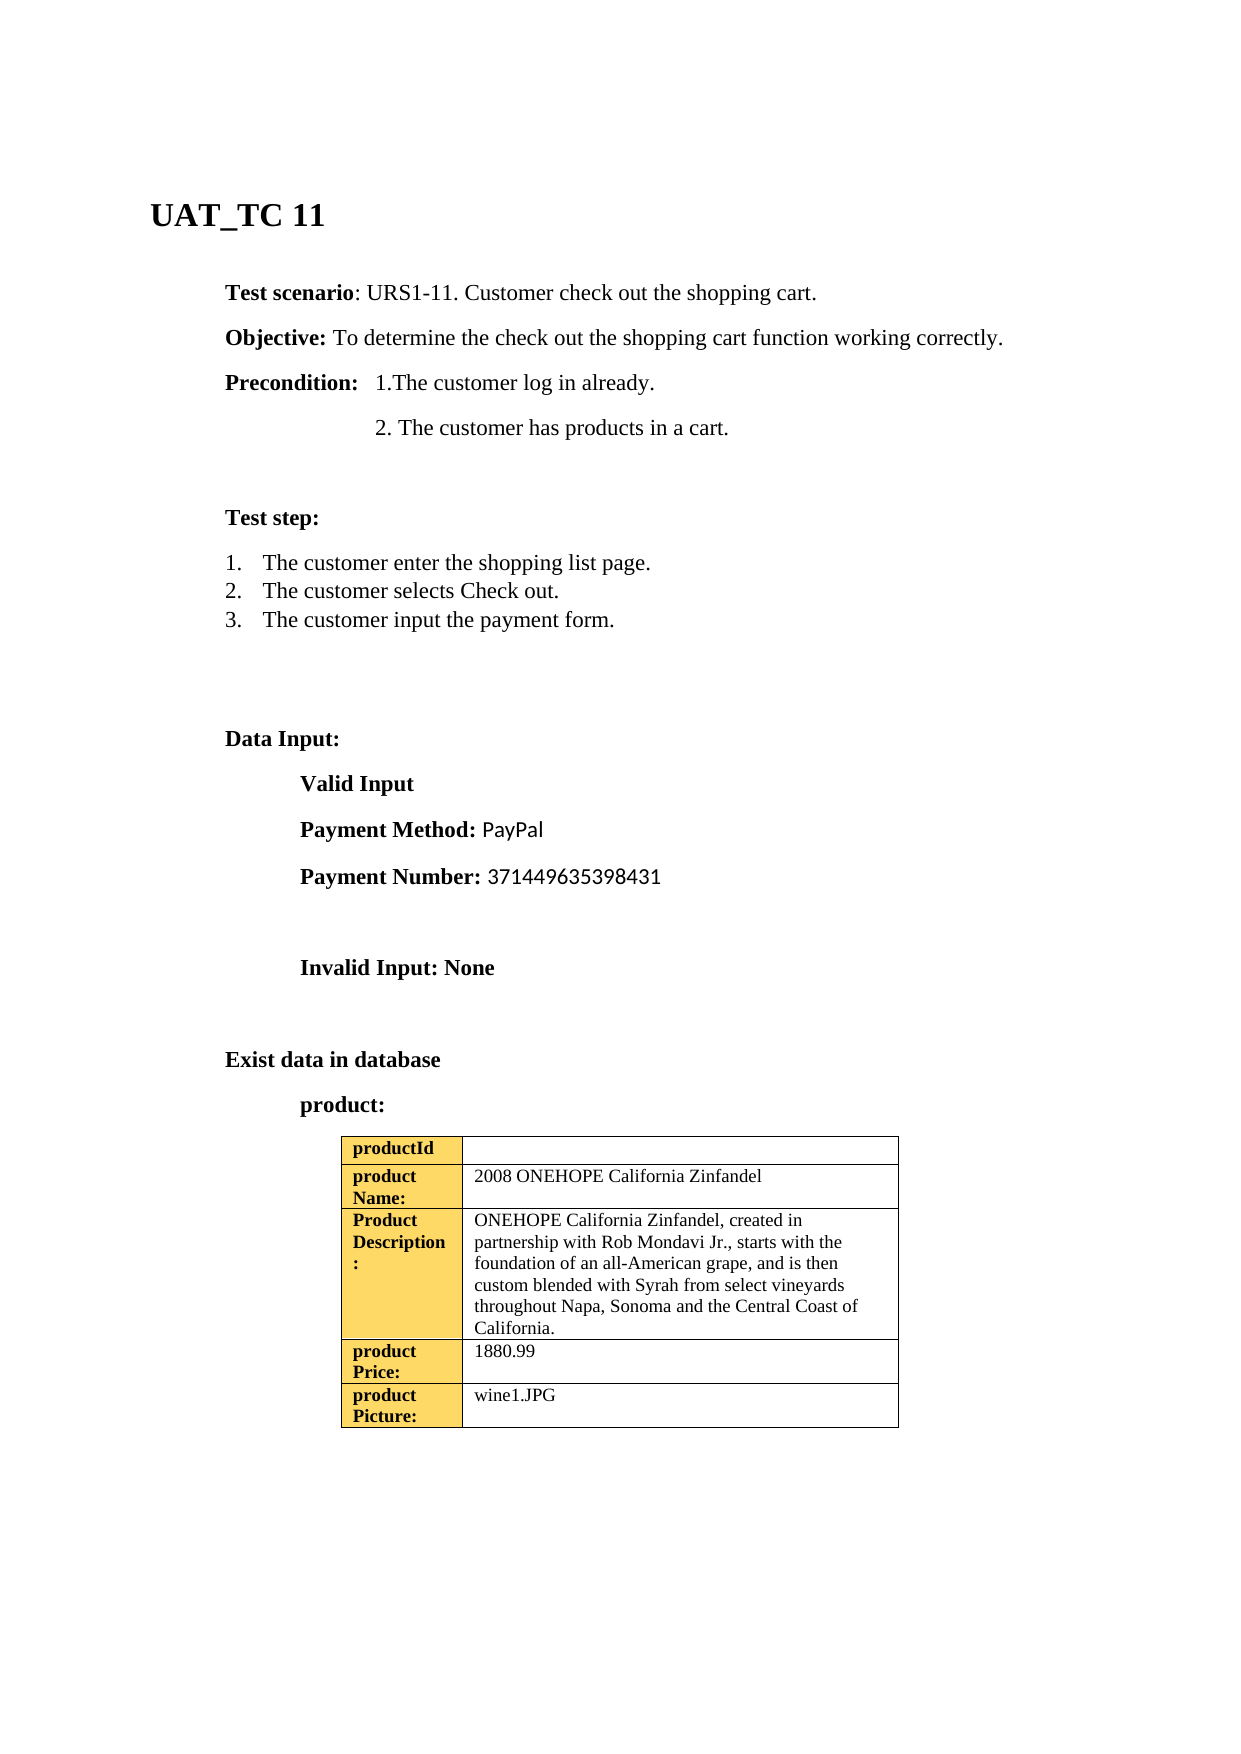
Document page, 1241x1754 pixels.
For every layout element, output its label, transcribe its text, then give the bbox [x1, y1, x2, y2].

table_cell Product Description: [342, 1209, 462, 1338]
text Test step: [150, 504, 1090, 530]
list The customer selects Check out. [225, 578, 1090, 604]
text Exist data in database [150, 1046, 1090, 1072]
text Data Input: [150, 725, 1090, 751]
text Payment Method: PayPal [150, 815, 1090, 843]
table_cell product Name: [342, 1165, 462, 1208]
table_cell wine1.JPG [463, 1384, 898, 1427]
table_cell 2008 ONEHOPE California Zinfandel [463, 1165, 898, 1208]
text Invalid Input: None [225, 954, 1090, 980]
text Valid Input [150, 770, 1090, 796]
table_header [463, 1137, 898, 1164]
list The customer input the payment form. [225, 606, 1090, 632]
text Payment Number: 371449635398431 [150, 862, 1090, 890]
text 2. The customer has products in a cart. [150, 414, 1090, 440]
text Objective: To determine the check out the shopping cart function working correctly. [150, 324, 1090, 350]
table_cell product Price: [342, 1340, 462, 1383]
list The customer enter the shopping list page. [225, 549, 1090, 576]
text product: [150, 1091, 1090, 1117]
table_cell ONEHOPE California Zinfandel, created in partnership with Rob Mondavi Jr., starts with the foundation of an all-American grape, and is then custom blended with Syrah from select vineyards throughout Napa, Sonoma and the Central Coast of California. [463, 1209, 898, 1338]
table_header productId [342, 1137, 462, 1164]
table_cell product Picture: [342, 1384, 462, 1427]
table_cell 1880.99 [463, 1340, 898, 1383]
text Precondition: 1.The customer log in already. [150, 369, 1090, 395]
subtitle UAT_TC 11 [150, 195, 1090, 233]
text Test scenario: URS1-11. Customer check out the shopping cart. [225, 278, 1090, 305]
